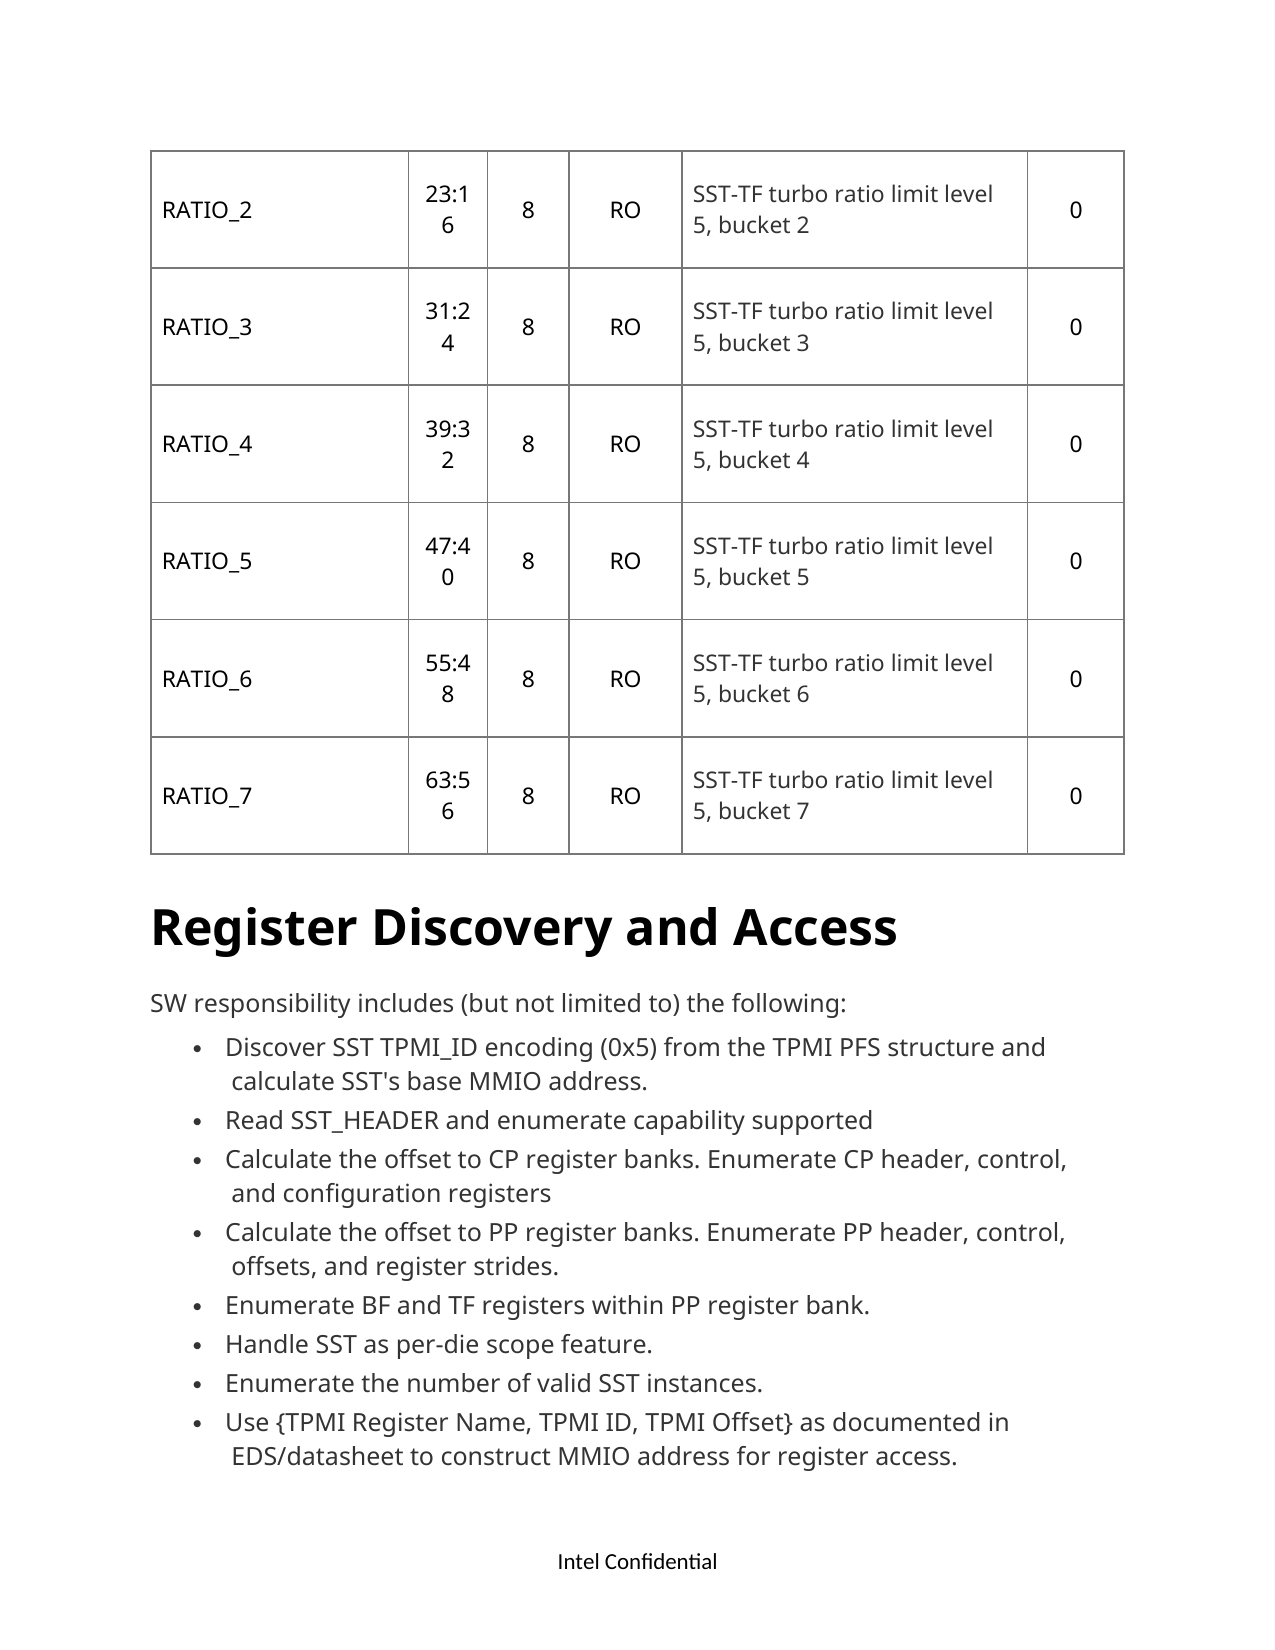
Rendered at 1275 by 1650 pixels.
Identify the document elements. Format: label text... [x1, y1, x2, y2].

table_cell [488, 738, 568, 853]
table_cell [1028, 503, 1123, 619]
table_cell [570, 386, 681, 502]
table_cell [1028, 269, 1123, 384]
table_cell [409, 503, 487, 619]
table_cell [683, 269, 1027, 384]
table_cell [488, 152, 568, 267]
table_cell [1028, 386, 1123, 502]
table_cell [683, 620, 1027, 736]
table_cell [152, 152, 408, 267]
list Enumerate BF and TF registers within PP register bank. [194, 1288, 1119, 1322]
list Calculate the offset to PP register banks. Enumerate PP header, control, offsets, and register strides. [194, 1215, 1119, 1283]
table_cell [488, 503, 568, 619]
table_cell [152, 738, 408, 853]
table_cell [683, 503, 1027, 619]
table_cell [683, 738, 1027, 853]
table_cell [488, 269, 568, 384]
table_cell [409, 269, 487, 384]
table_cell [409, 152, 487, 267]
list Calculate the offset to CP register banks. Enumerate CP header, control, and configuration registers [194, 1142, 1119, 1210]
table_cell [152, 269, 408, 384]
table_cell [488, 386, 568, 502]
list Discover SST TPMI_ID encoding (0x5) from the TPMI PFS structure and calculate SST's base MMIO address. [194, 1029, 1119, 1097]
list Enumerate the number of valid SST instances. [194, 1366, 1119, 1400]
list Use {TPMI Register Name, TPMI ID, TPMI Offset} as documented in EDS/datasheet to construct MMIO address for register access. [194, 1405, 1119, 1473]
list Read SST_HEADER and enumerate capability supported [194, 1102, 1119, 1137]
text SW responsibility includes (but not limited to) the following: [150, 985, 1125, 1019]
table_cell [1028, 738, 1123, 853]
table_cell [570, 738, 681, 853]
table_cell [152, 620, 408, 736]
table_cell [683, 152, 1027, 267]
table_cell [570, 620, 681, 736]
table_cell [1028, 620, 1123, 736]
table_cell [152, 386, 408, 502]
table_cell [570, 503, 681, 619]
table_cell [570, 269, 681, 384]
list Handle SST as per-die scope feature. [194, 1327, 1119, 1361]
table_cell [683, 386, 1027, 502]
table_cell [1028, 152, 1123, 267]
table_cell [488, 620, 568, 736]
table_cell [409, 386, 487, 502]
text Register Discovery and Access [150, 892, 1125, 960]
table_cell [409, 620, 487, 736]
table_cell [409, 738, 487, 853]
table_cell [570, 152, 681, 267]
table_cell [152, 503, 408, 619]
